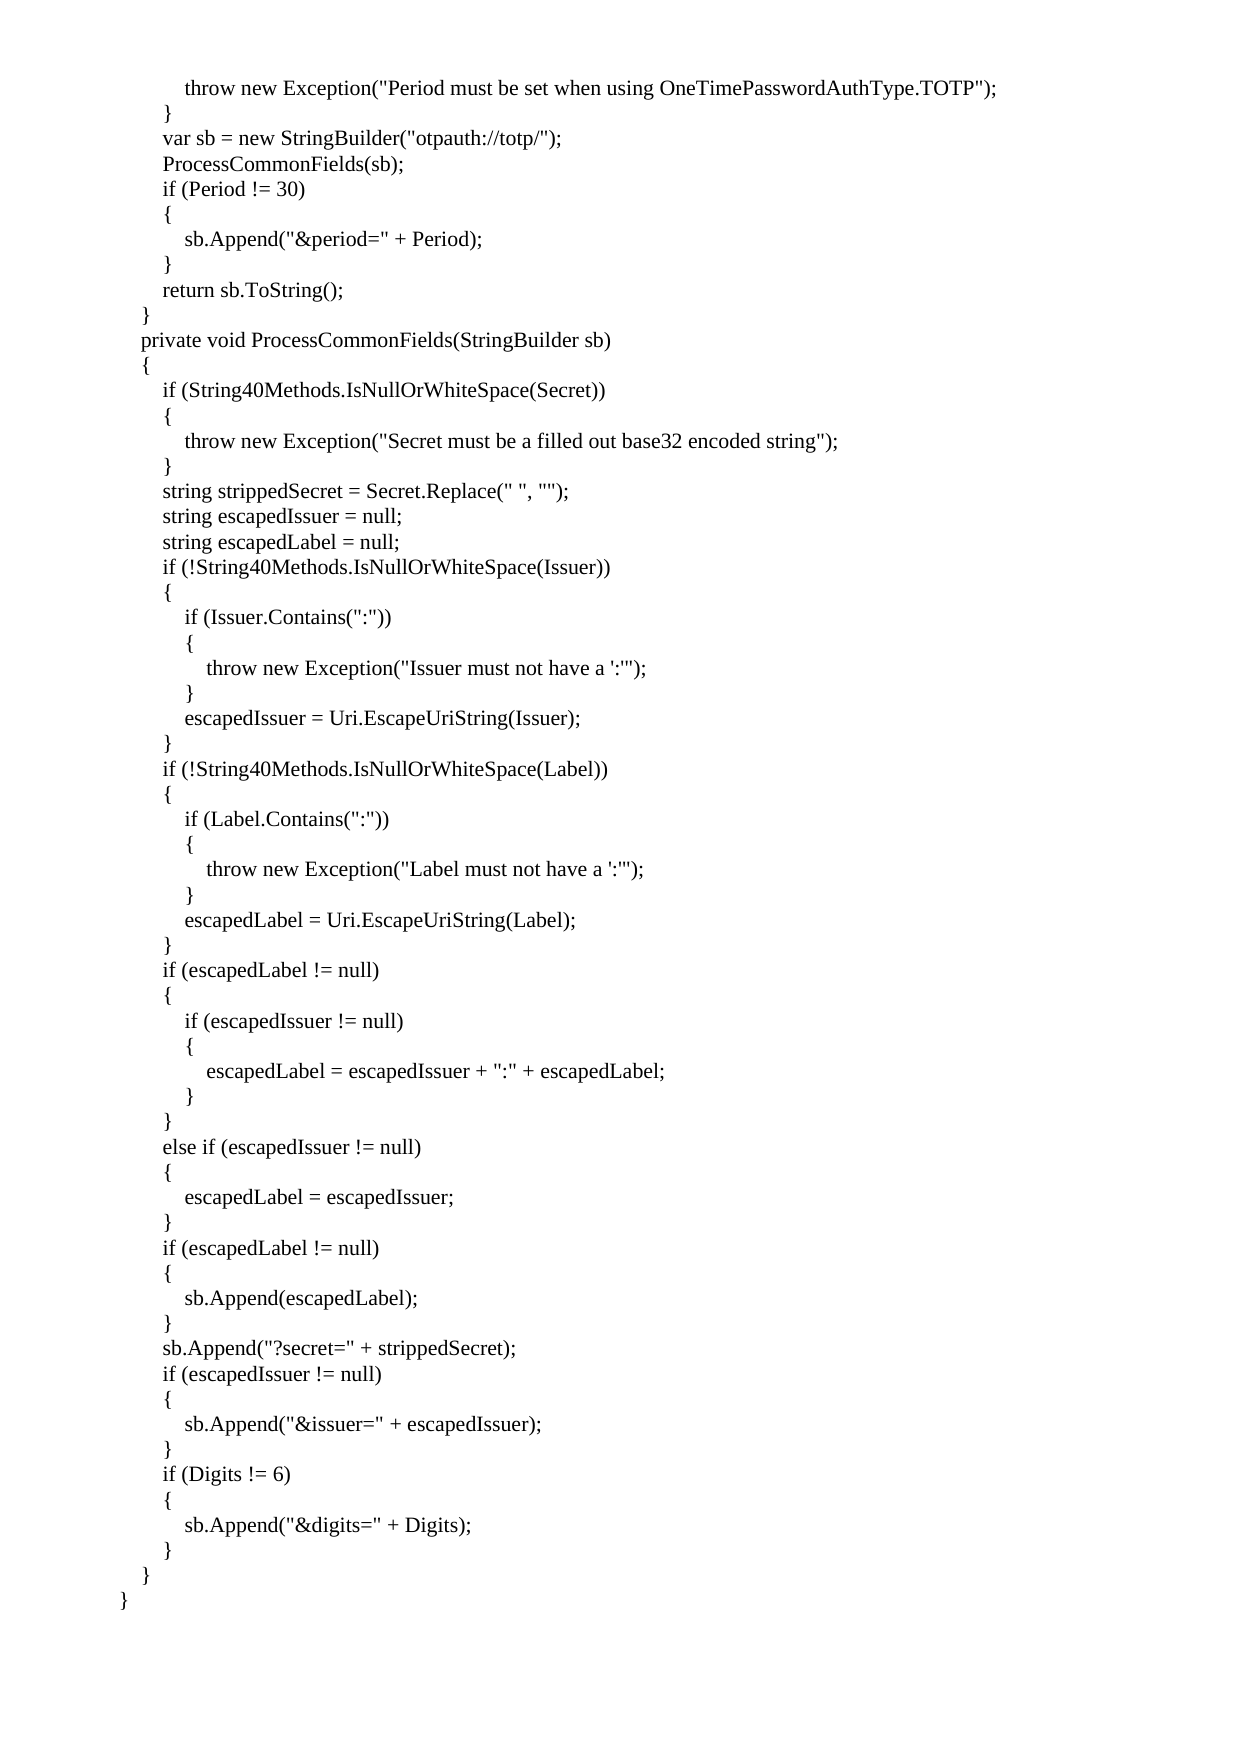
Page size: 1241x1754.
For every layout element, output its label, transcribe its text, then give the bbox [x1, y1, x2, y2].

text } [75, 100, 1165, 125]
text sb.Append("&digits=" + Digits); [75, 1512, 1165, 1537]
text } [75, 730, 1165, 756]
text else if (escapedIssuer != null) [75, 1134, 1165, 1159]
text if (escapedIssuer != null) [75, 1361, 1165, 1386]
text sb.Append("?secret=" + strippedSecret); [75, 1335, 1165, 1361]
text throw new Exception("Issuer must not have a ':'"); [75, 655, 1165, 680]
text { [75, 1386, 1165, 1411]
text } [75, 1108, 1165, 1134]
text } [75, 1562, 1165, 1587]
text } [75, 1083, 1165, 1108]
text } [75, 1310, 1165, 1335]
text escapedLabel = Uri.EscapeUriString(Label); [75, 907, 1165, 932]
text if (String40Methods.IsNullOrWhiteSpace(Secret)) [75, 377, 1165, 403]
text if (!String40Methods.IsNullOrWhiteSpace(Issuer)) [75, 554, 1165, 579]
text if (Period != 30) [75, 176, 1165, 201]
text } [75, 1537, 1165, 1562]
text } [75, 453, 1165, 478]
text { [75, 982, 1165, 1008]
text sb.Append("&issuer=" + escapedIssuer); [75, 1411, 1165, 1436]
text } [75, 302, 1165, 327]
text if (escapedIssuer != null) [75, 1008, 1165, 1033]
text } [75, 1209, 1165, 1234]
text { [75, 1487, 1165, 1512]
text throw new Exception("Period must be set when using OneTimePasswordAuthType.TOTP"); [75, 75, 1165, 100]
text { [75, 781, 1165, 806]
text { [75, 1260, 1165, 1285]
text escapedIssuer = Uri.EscapeUriString(Issuer); [75, 705, 1165, 730]
text if (escapedLabel != null) [75, 957, 1165, 982]
text } [75, 1587, 1165, 1613]
text var sb = new StringBuilder("otpauth://totp/"); [75, 125, 1165, 151]
text { [75, 403, 1165, 428]
text { [75, 831, 1165, 856]
text ProcessCommonFields(sb); [75, 151, 1165, 176]
text { [75, 629, 1165, 655]
text throw new Exception("Label must not have a ':'"); [75, 856, 1165, 882]
text private void ProcessCommonFields(StringBuilder sb) [75, 327, 1165, 352]
text } [75, 251, 1165, 277]
text escapedLabel = escapedIssuer + ":" + escapedLabel; [75, 1058, 1165, 1083]
text { [75, 201, 1165, 226]
text escapedLabel = escapedIssuer; [75, 1184, 1165, 1209]
text string strippedSecret = Secret.Replace(" ", ""); [75, 478, 1165, 503]
text { [75, 1033, 1165, 1058]
text { [75, 579, 1165, 604]
text string escapedLabel = null; [75, 529, 1165, 554]
text if (!String40Methods.IsNullOrWhiteSpace(Label)) [75, 756, 1165, 781]
text { [75, 1159, 1165, 1184]
text string escapedIssuer = null; [75, 503, 1165, 529]
text if (Label.Contains(":")) [75, 806, 1165, 831]
text } [75, 882, 1165, 907]
text return sb.ToString(); [75, 277, 1165, 302]
text if (escapedLabel != null) [75, 1234, 1165, 1260]
text } [75, 1436, 1165, 1461]
text if (Issuer.Contains(":")) [75, 604, 1165, 629]
text { [75, 352, 1165, 377]
text sb.Append("&period=" + Period); [75, 226, 1165, 251]
text } [75, 680, 1165, 705]
text throw new Exception("Secret must be a filled out base32 encoded string"); [75, 428, 1165, 453]
text } [75, 932, 1165, 957]
text if (Digits != 6) [75, 1461, 1165, 1487]
text sb.Append(escapedLabel); [75, 1285, 1165, 1310]
